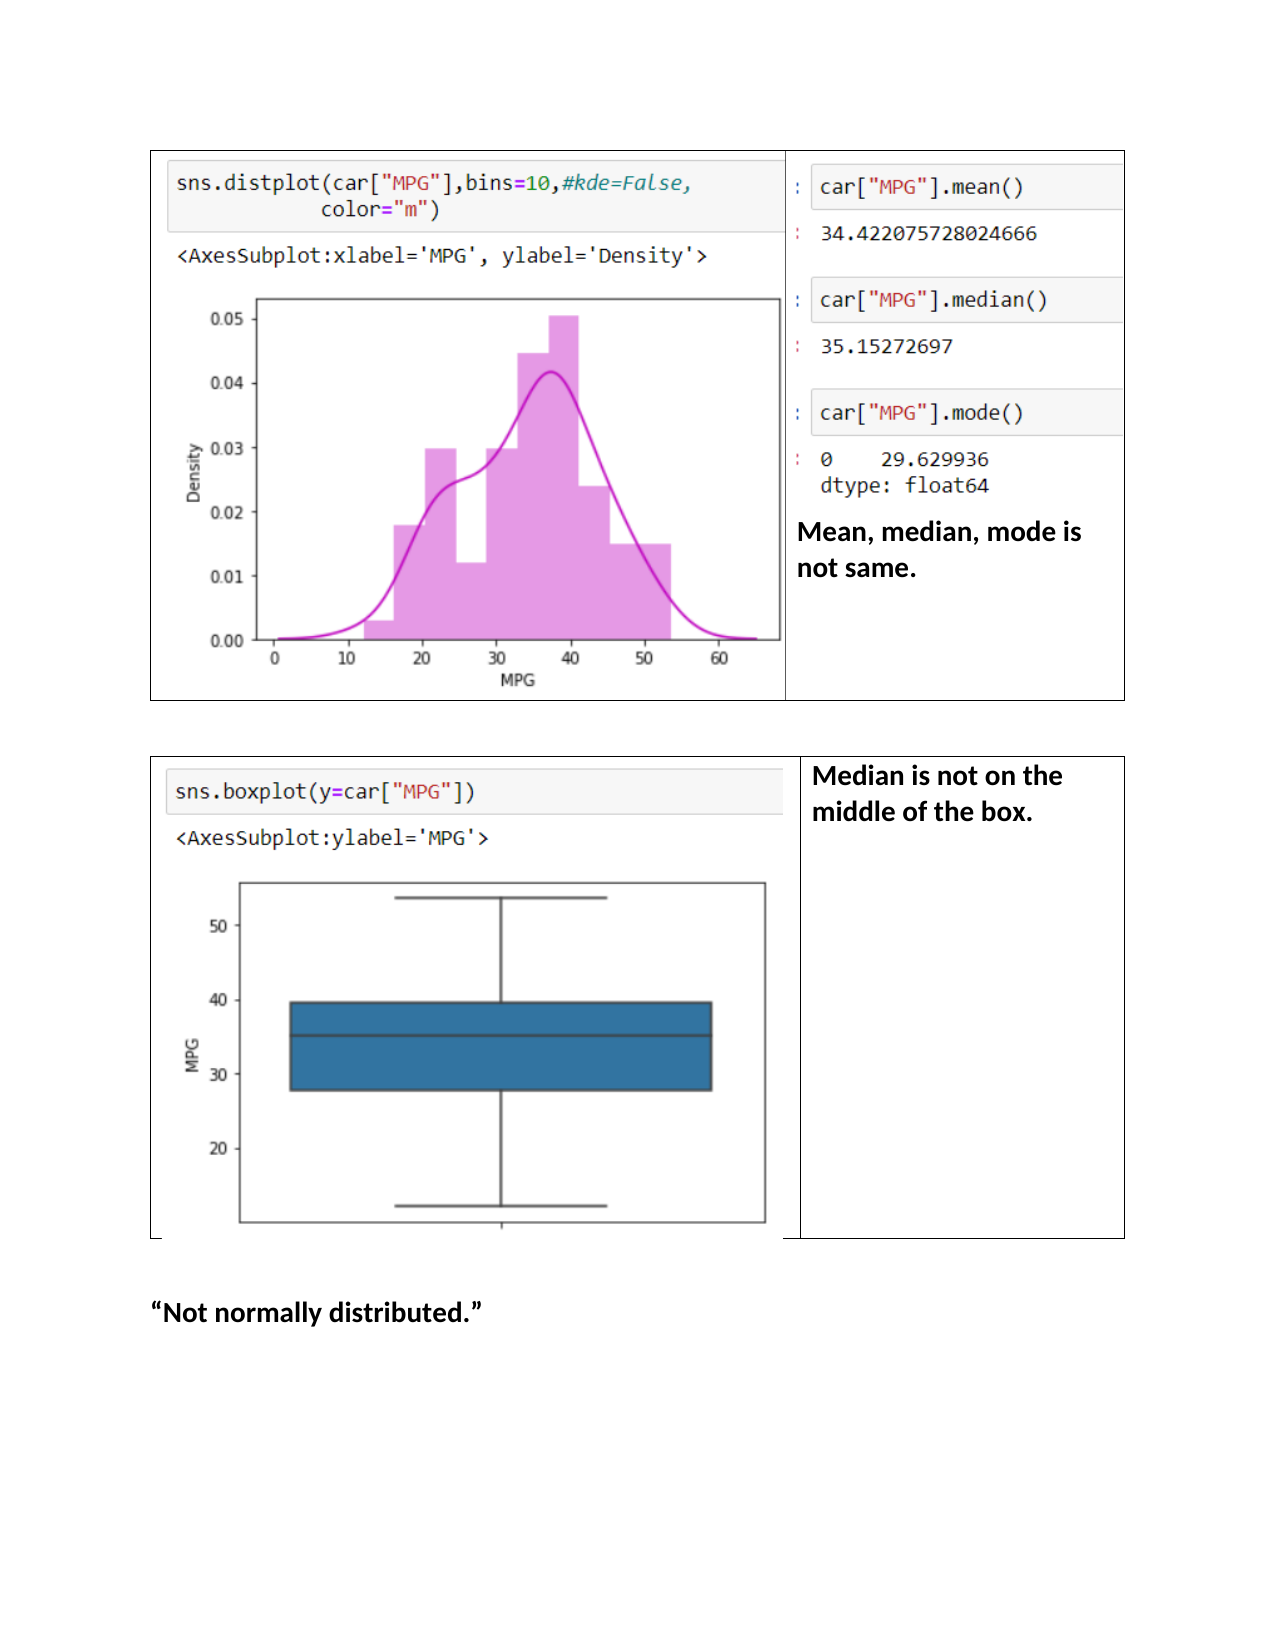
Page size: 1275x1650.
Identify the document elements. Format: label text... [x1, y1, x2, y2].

text “Not normally distributed.” [150, 1294, 1125, 1330]
picture [796, 151, 1123, 514]
table_header [151, 151, 161, 700]
picture [161, 757, 783, 1239]
table_header [783, 757, 800, 1238]
table_header Median is not on the middle of the box. [801, 757, 1124, 1238]
picture [161, 151, 786, 700]
table_header [151, 757, 161, 1238]
table_header Mean, median, mode is not same. [786, 151, 1124, 700]
